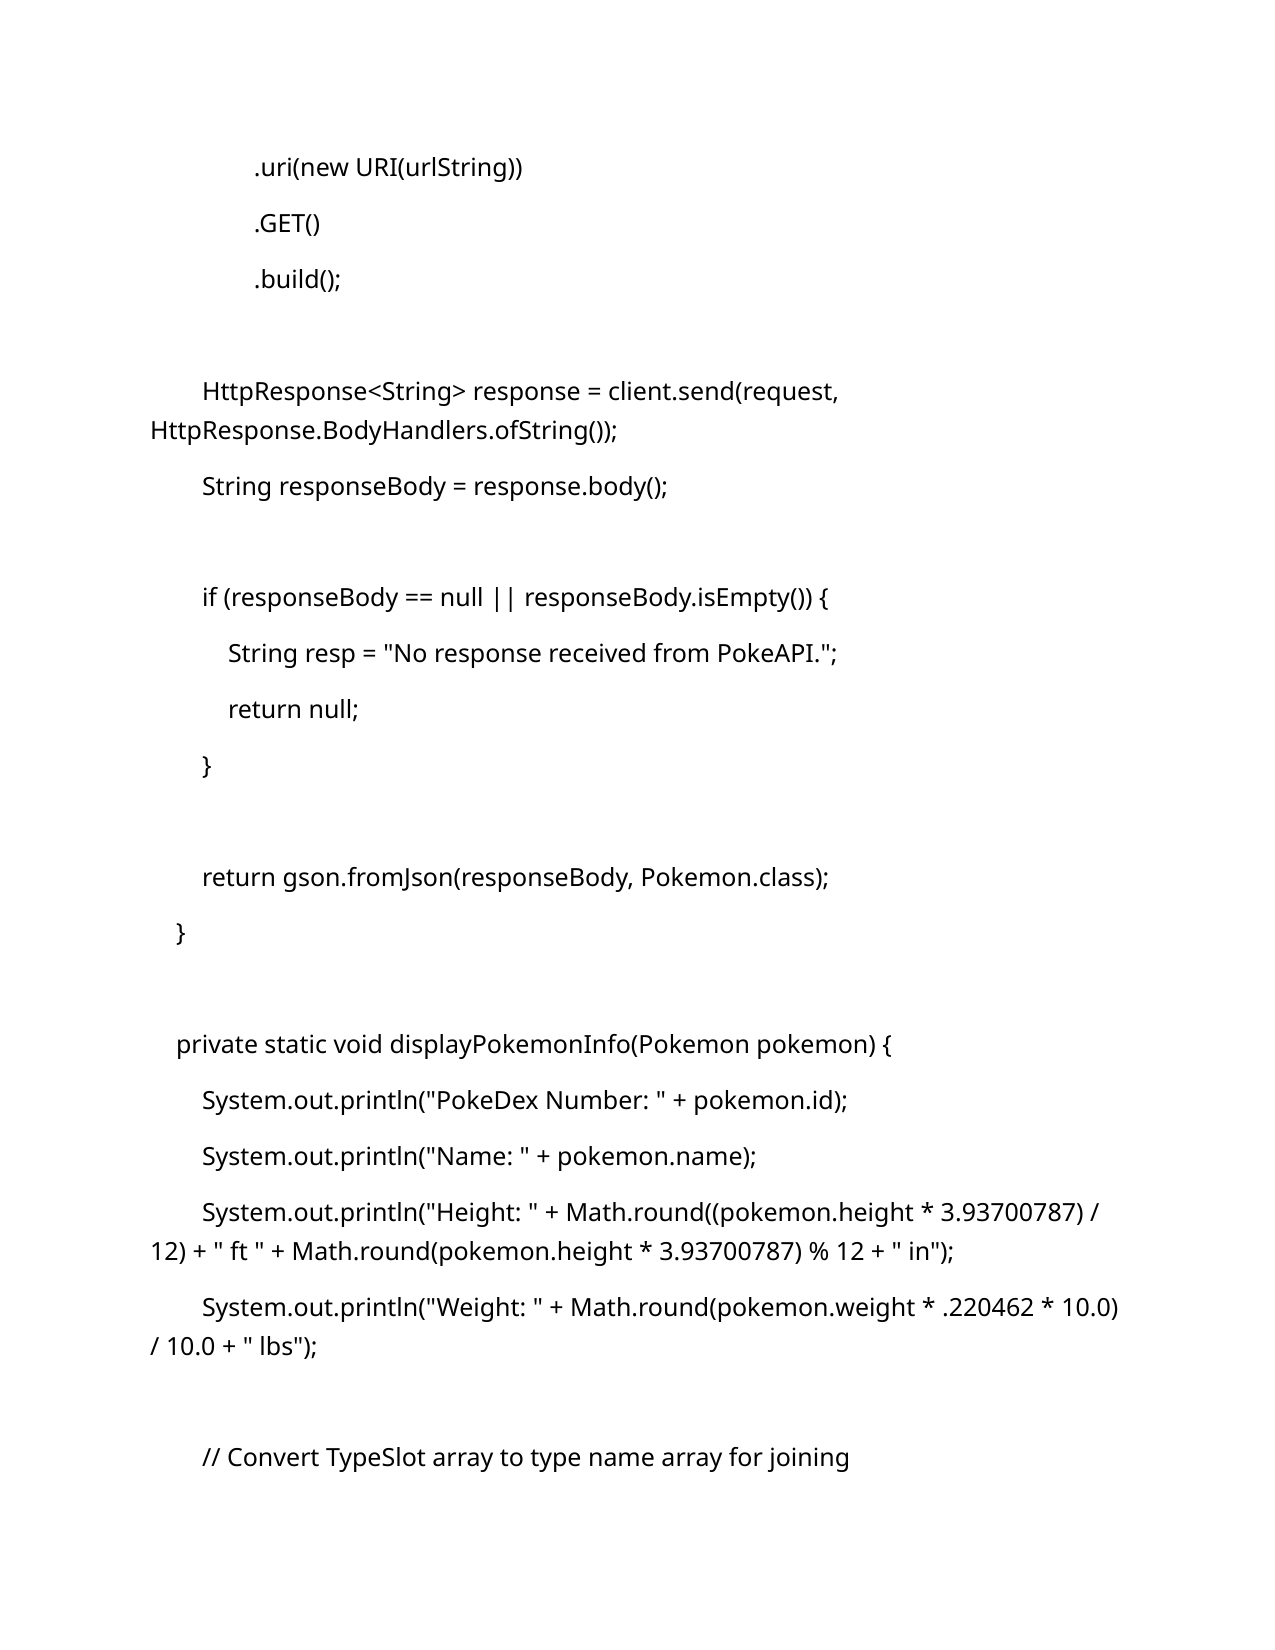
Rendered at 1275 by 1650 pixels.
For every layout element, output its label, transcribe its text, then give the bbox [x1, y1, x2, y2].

text System.out.println("Height: " + Math.round((pokemon.height * 3.93700787) / 12) + " ft " + Math.round(pokemon.height * 3.93700787) % 12 + " in"); [150, 1194, 1125, 1267]
text // Convert TypeSlot array to type name array for joining [150, 1440, 1125, 1474]
text } [150, 915, 1125, 949]
text System.out.println("PokeDex Number: " + pokemon.id); [150, 1082, 1125, 1117]
text HttpResponse<String> response = client.send(request, HttpResponse.BodyHandlers.ofString()); [150, 373, 1125, 447]
text return null; [150, 692, 1125, 726]
text System.out.println("Name: " + pokemon.name); [150, 1138, 1125, 1172]
text return gson.fromJson(responseBody, Pokemon.class); [150, 859, 1125, 893]
text private static void displayPokemonInfo(Pokemon pokemon) { [150, 1027, 1125, 1061]
text .uri(new URI(urlString)) [150, 150, 1125, 184]
text } [150, 747, 1125, 782]
text System.out.println("Weight: " + Math.round(pokemon.weight * .220462 * 10.0) / 10.0 + " lbs"); [150, 1289, 1125, 1362]
text String responseBody = response.body(); [150, 468, 1125, 502]
text String resp = "No response received from PokeAPI."; [150, 636, 1125, 670]
text if (responseBody == null || responseBody.isEmpty()) { [150, 580, 1125, 614]
text .build(); [150, 262, 1125, 296]
text .GET() [150, 206, 1125, 240]
